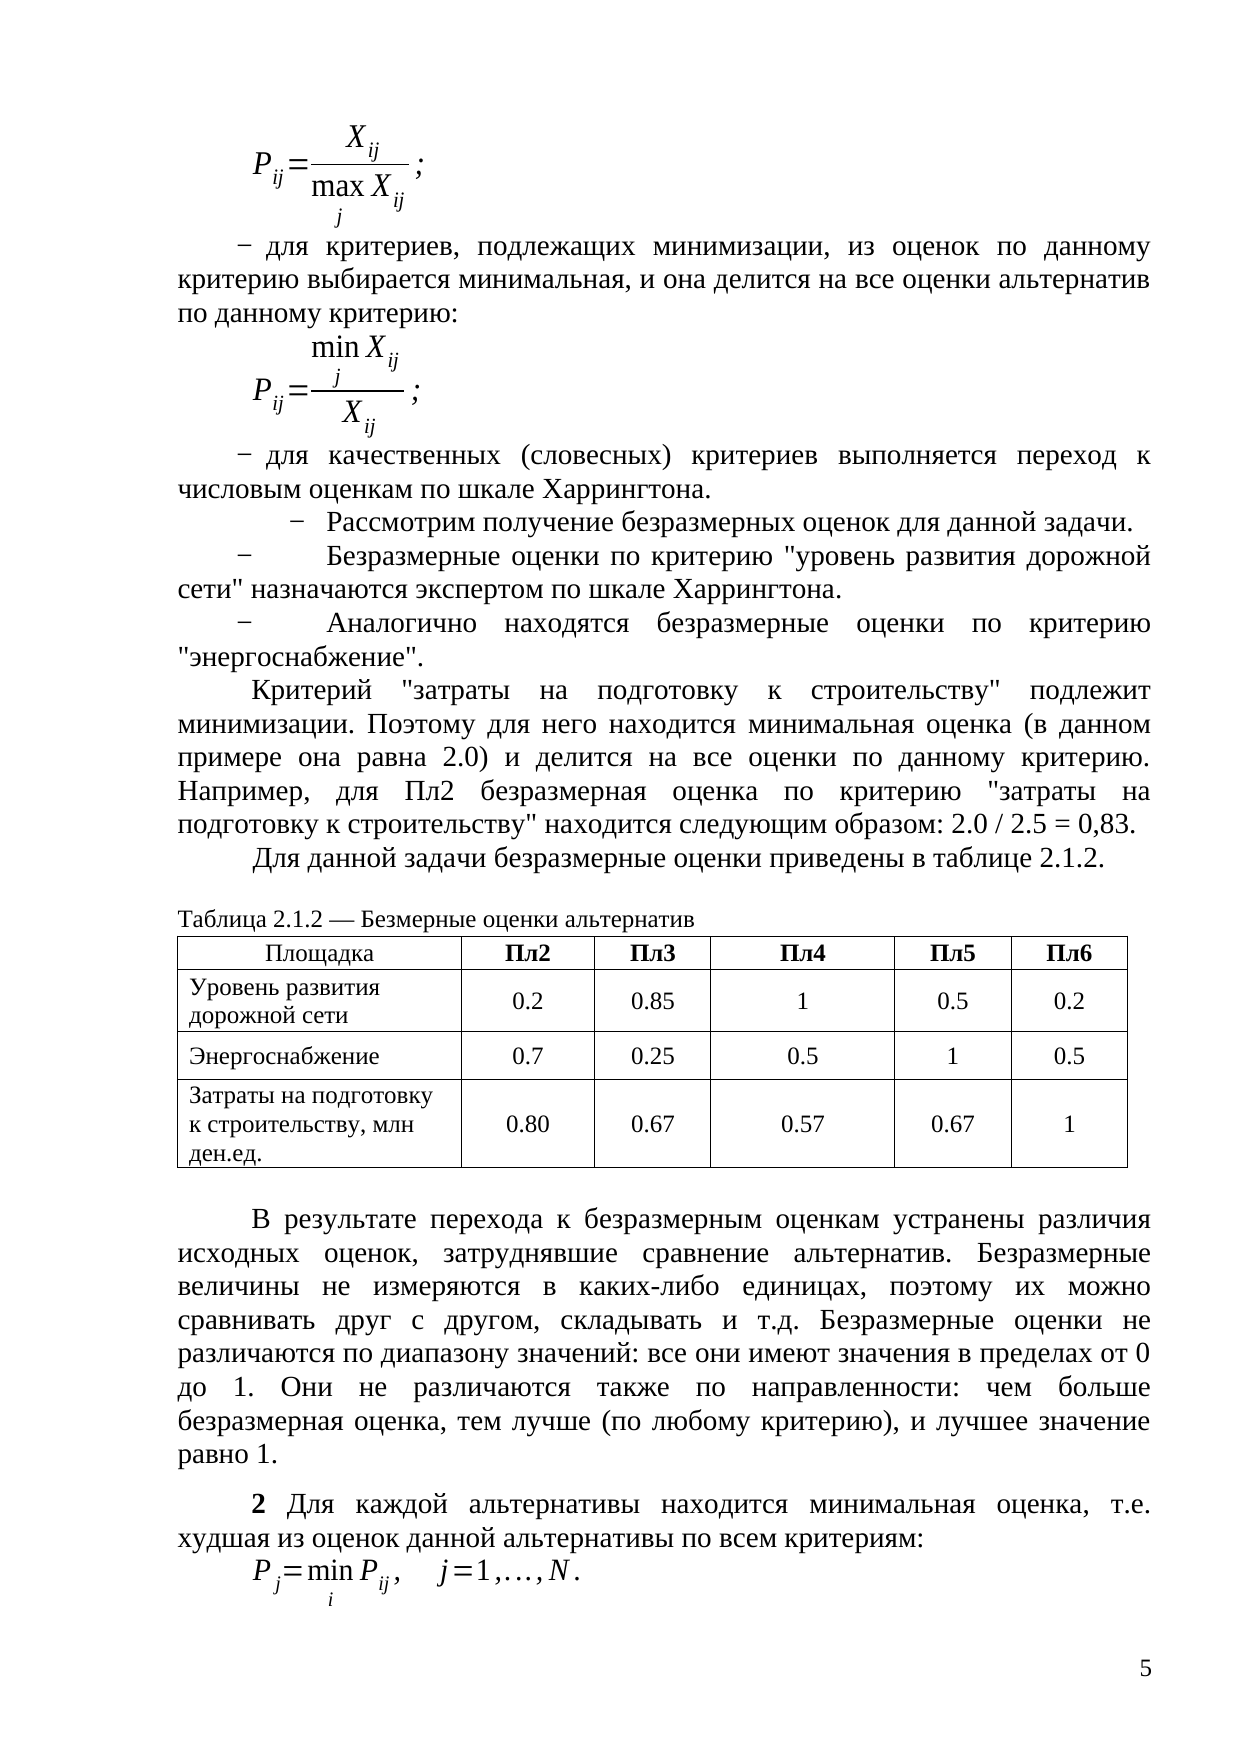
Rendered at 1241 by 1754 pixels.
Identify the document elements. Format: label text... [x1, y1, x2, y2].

table_cell 1 [711, 970, 894, 1031]
text Для данной задачи безразмерные оценки приведены в таблице 2.1.2. [252, 840, 1152, 873]
table_cell 1 [1012, 1080, 1127, 1167]
list для качественных (словесных) критериев выполняется переход к числовым оценкам по шкале Харрингтона. [177, 437, 1152, 504]
table_header Пл4 [711, 937, 894, 969]
table_cell 0.67 [595, 1080, 710, 1167]
table_cell 0.5 [895, 970, 1011, 1031]
table_header Пл3 [595, 937, 710, 969]
table_cell 0.5 [1012, 1032, 1127, 1078]
list Безразмерные оценки по критерию "уровень развития дорожной сети" назначаются экспертом по шкале Харрингтона. [177, 538, 1152, 605]
list Таблица 2.1.2 — Безмерные оценки альтернатив [177, 904, 1152, 933]
table_cell 0.5 [711, 1032, 894, 1078]
table_header Пл2 [462, 937, 594, 969]
table_cell 0.2 [462, 970, 594, 1031]
list В результате перехода к безразмерным оценкам устранены различия исходных оценок, затруднявшие сравнение альтернатив. Безразмерные величины не измеряются в каких-либо единицах, поэтому их можно сравнивать друг с другом, складывать и т.д. Безразмерные оценки не различаются по диапазону значений: все они имеют значения в пределах от 0 до 1. Они не различаются также по направленности: чем больше безразмерная оценка, тем лучше (по любому критерию), и лучшее значение равно 1. [177, 1201, 1152, 1470]
table_header Пл5 [895, 937, 1011, 969]
table_header Пл6 [1012, 937, 1127, 969]
table_cell Уровень развития дорожной сети [178, 970, 461, 1031]
table_cell 0.57 [711, 1080, 894, 1167]
list Рассмотрим получение безразмерных оценок для данной задачи. [288, 504, 1152, 538]
table_cell Энергоснабжение [178, 1032, 461, 1078]
table_cell 0.25 [595, 1032, 710, 1078]
list для критериев, подлежащих минимизации, из оценок по данному критерию выбирается минимальная, и она делится на все оценки альтернатив по данному критерию: [177, 228, 1152, 329]
table_cell 1 [895, 1032, 1011, 1078]
table_cell 0.7 [462, 1032, 594, 1078]
list 2 Для каждой альтернативы находится минимальная оценка, т.е. худшая из оценок данной альтернативы по всем критериям: [177, 1486, 1152, 1553]
table_cell 0.85 [595, 970, 710, 1031]
table_cell 0.67 [895, 1080, 1011, 1167]
list Критерий "затраты на подготовку к строительству" подлежит минимизации. Поэтому для него находится минимальная оценка (в данном примере она равна 2.0) и делится на все оценки по данному критерию. Например, для Пл2 безразмерная оценка по критерию "затраты на подготовку к строительству" находится следующим образом: 2.0 / 2.5 = 0,83. [177, 672, 1152, 840]
table_cell 0.2 [1012, 970, 1127, 1031]
table_cell Затраты на подготовку к строительству, млн ден.ед. [178, 1080, 461, 1167]
table_header Площадка [178, 937, 461, 969]
table_cell 0.80 [462, 1080, 594, 1167]
list Аналогично находятся безразмерные оценки по критерию "энергоснабжение". [177, 605, 1152, 672]
